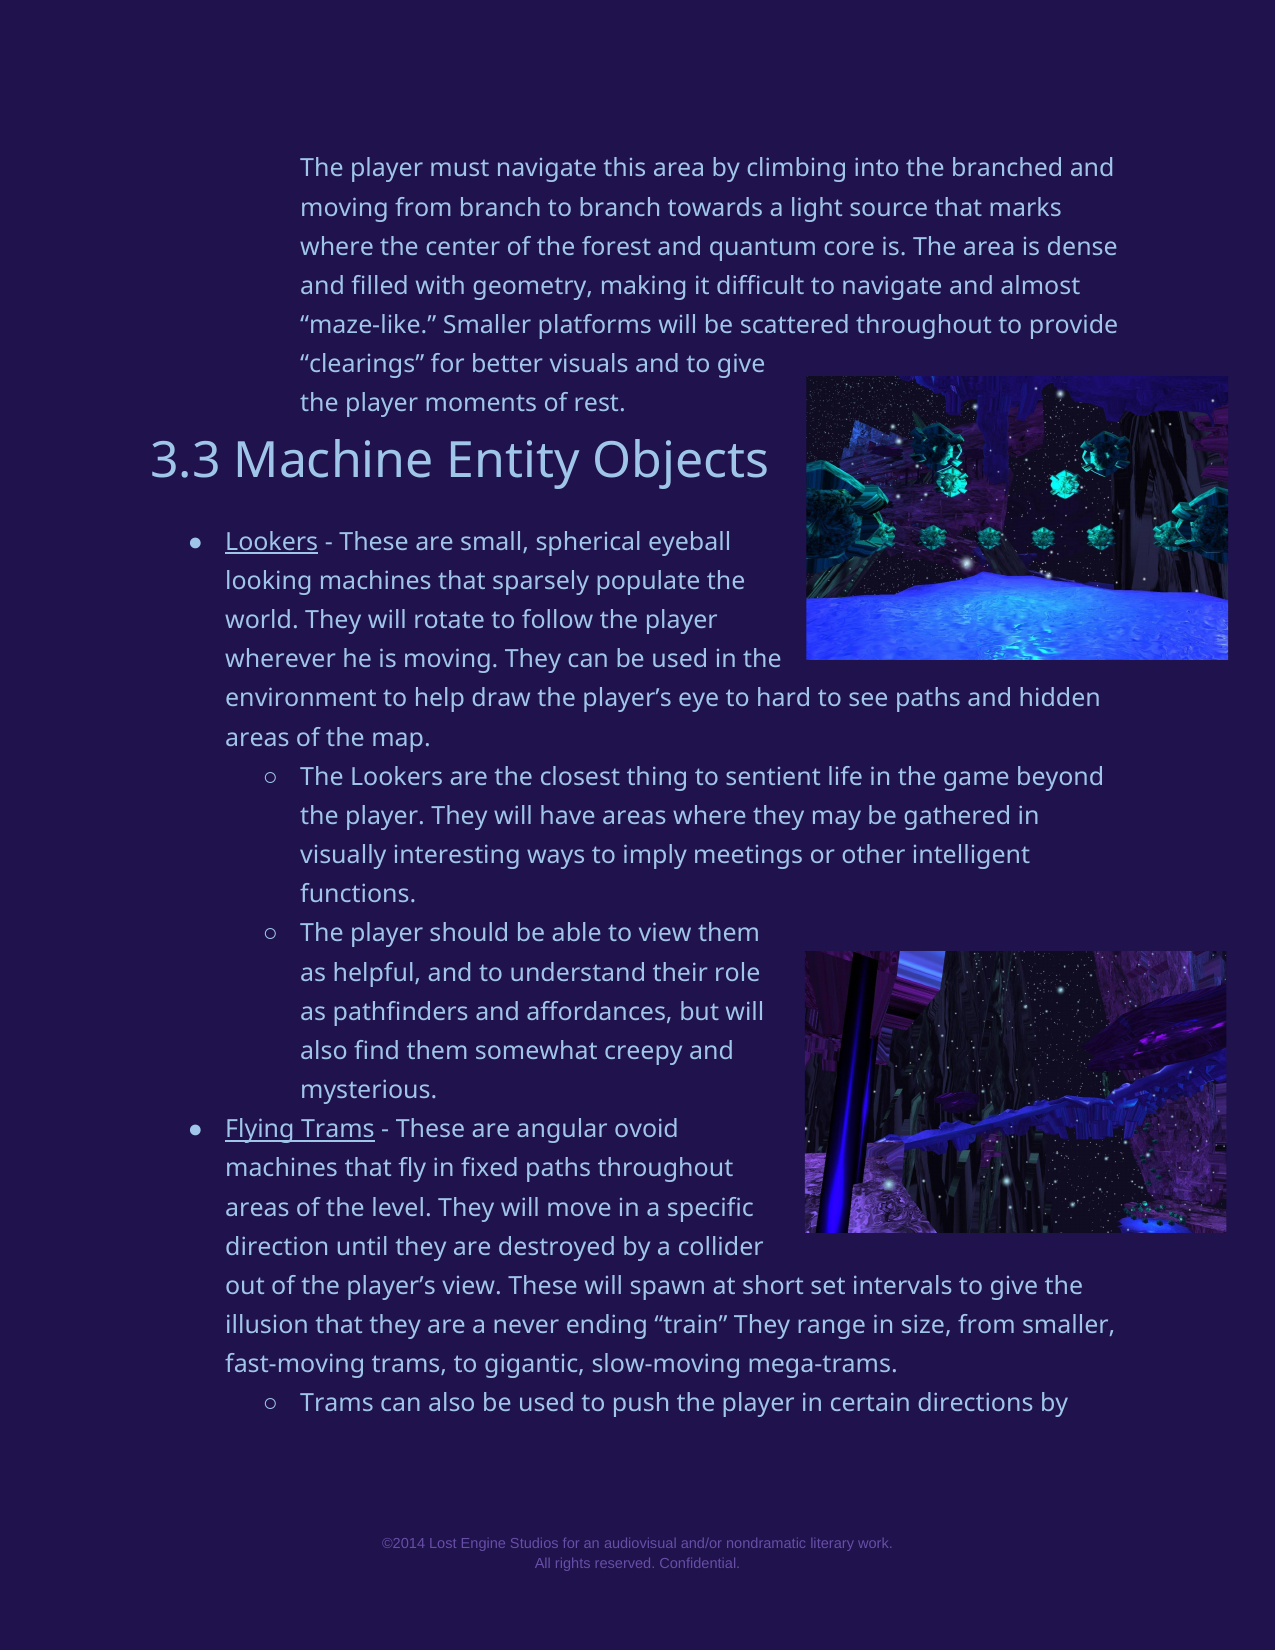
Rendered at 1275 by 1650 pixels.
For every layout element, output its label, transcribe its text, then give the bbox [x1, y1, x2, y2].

list Lookers - These are small, spherical eyeball looking machines that sparsely populate the world. They will rotate to follow the player wherever he is moving. They can be used in the environment to help draw the player’s eye to hard to see paths and hidden areas of the map. [188, 523, 1125, 753]
list The player should be able to view them as helpful, and to understand their role as pathfinders and affordances, but will also find them somewhat creepy and mysterious. [263, 915, 1125, 1106]
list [263, 150, 1125, 419]
text 3.3 Machine Entity Objects [150, 424, 806, 492]
list The Lookers are the closest thing to sentient life in the game beyond the player. They will have areas where they may be gathered in visually interesting ways to imply meetings or other intelligent functions. [263, 758, 1125, 910]
picture [804, 951, 1227, 1233]
picture [806, 376, 1229, 660]
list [263, 1385, 1125, 1419]
list Flying Trams - These are angular ovoid machines that fly in fixed paths throughout areas of the level. They will move in a specific direction until they are destroyed by a collider out of the player’s view. These will spawn at short set intervals to give the illusion that they are a never ending “train” They range in size, from smaller, fast-moving trams, to gigantic, slow-moving mega-trams. [188, 1111, 1125, 1380]
